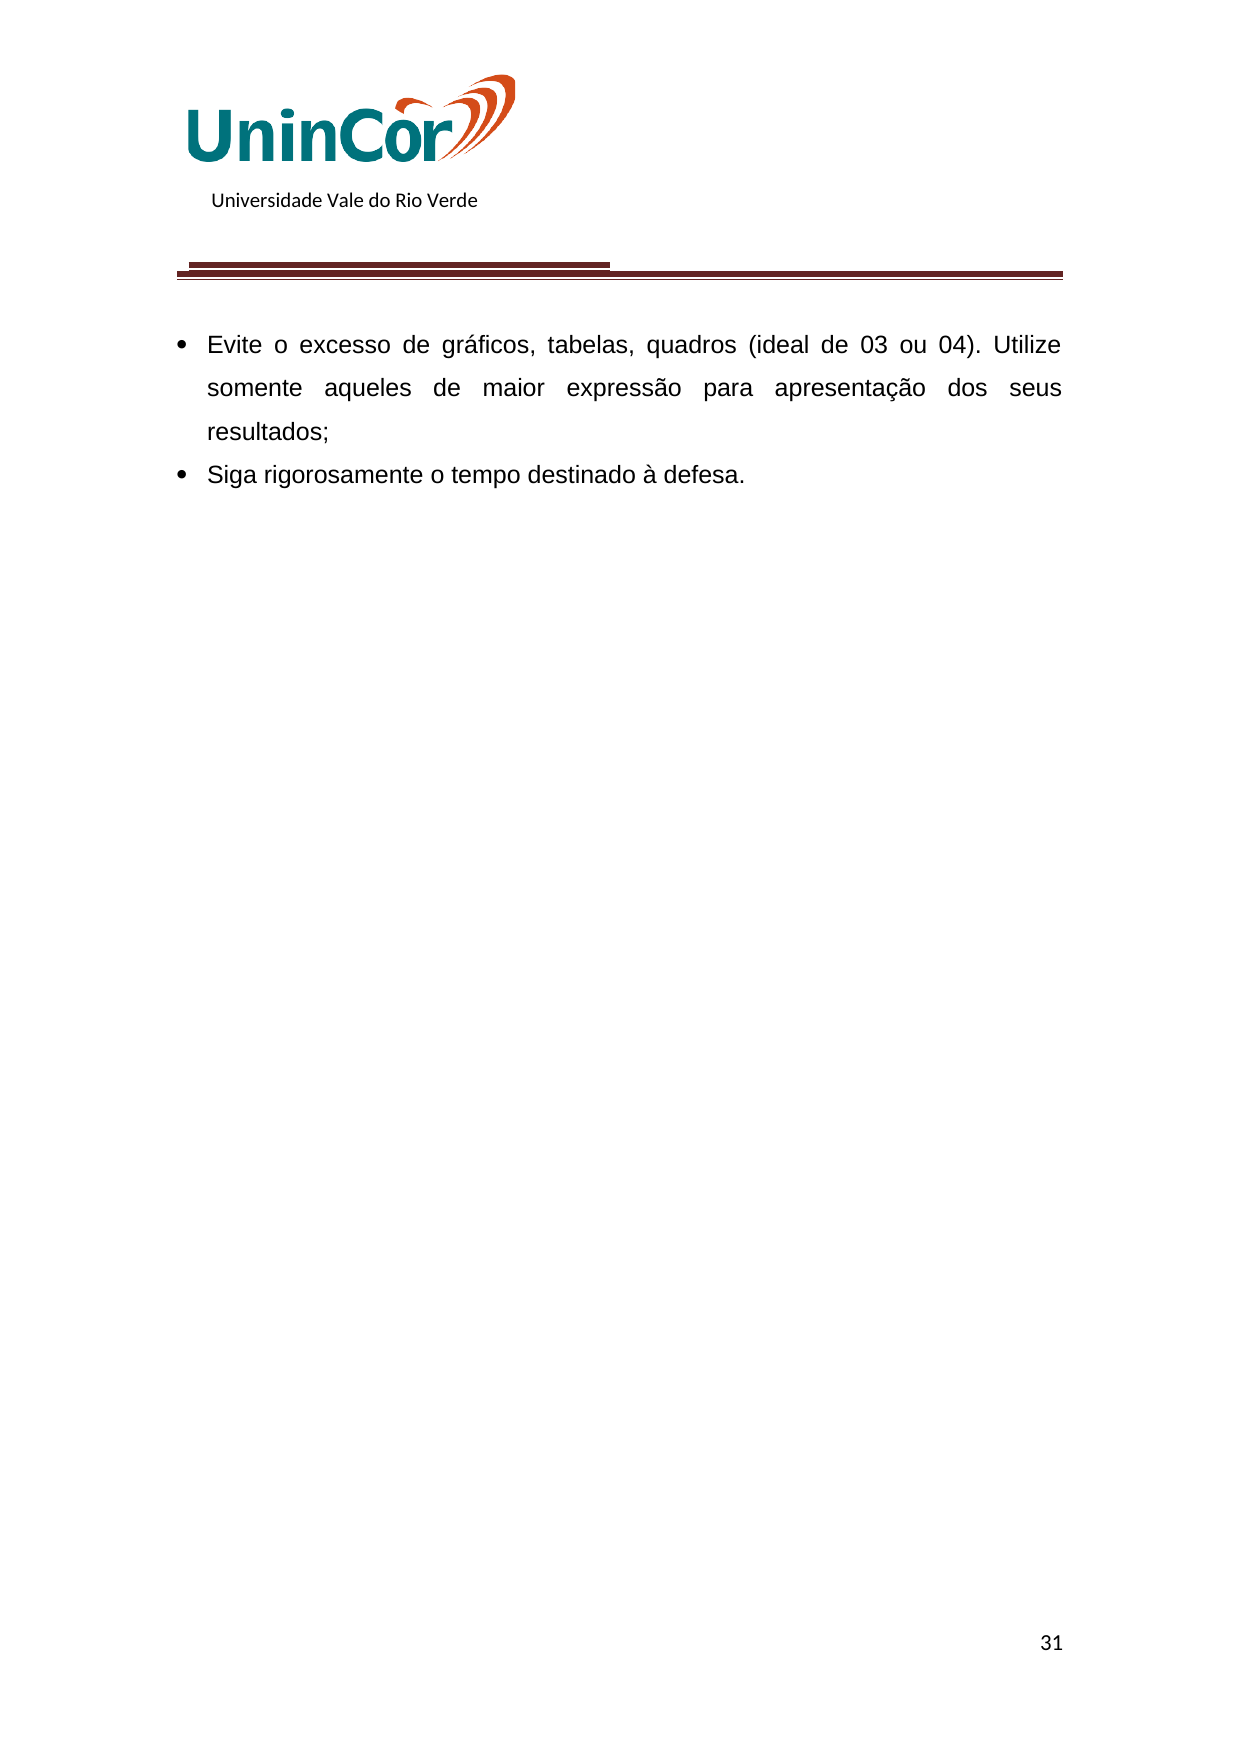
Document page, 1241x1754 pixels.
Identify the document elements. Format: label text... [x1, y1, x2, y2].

list Evite o excesso de gráficos, tabelas, quadros (ideal de 03 ou 04). Utilize somente aqueles de maior expressão para apresentação dos seus resultados; [177, 330, 1063, 445]
list Siga rigorosamente o tempo destinado à defesa. [177, 460, 1063, 488]
